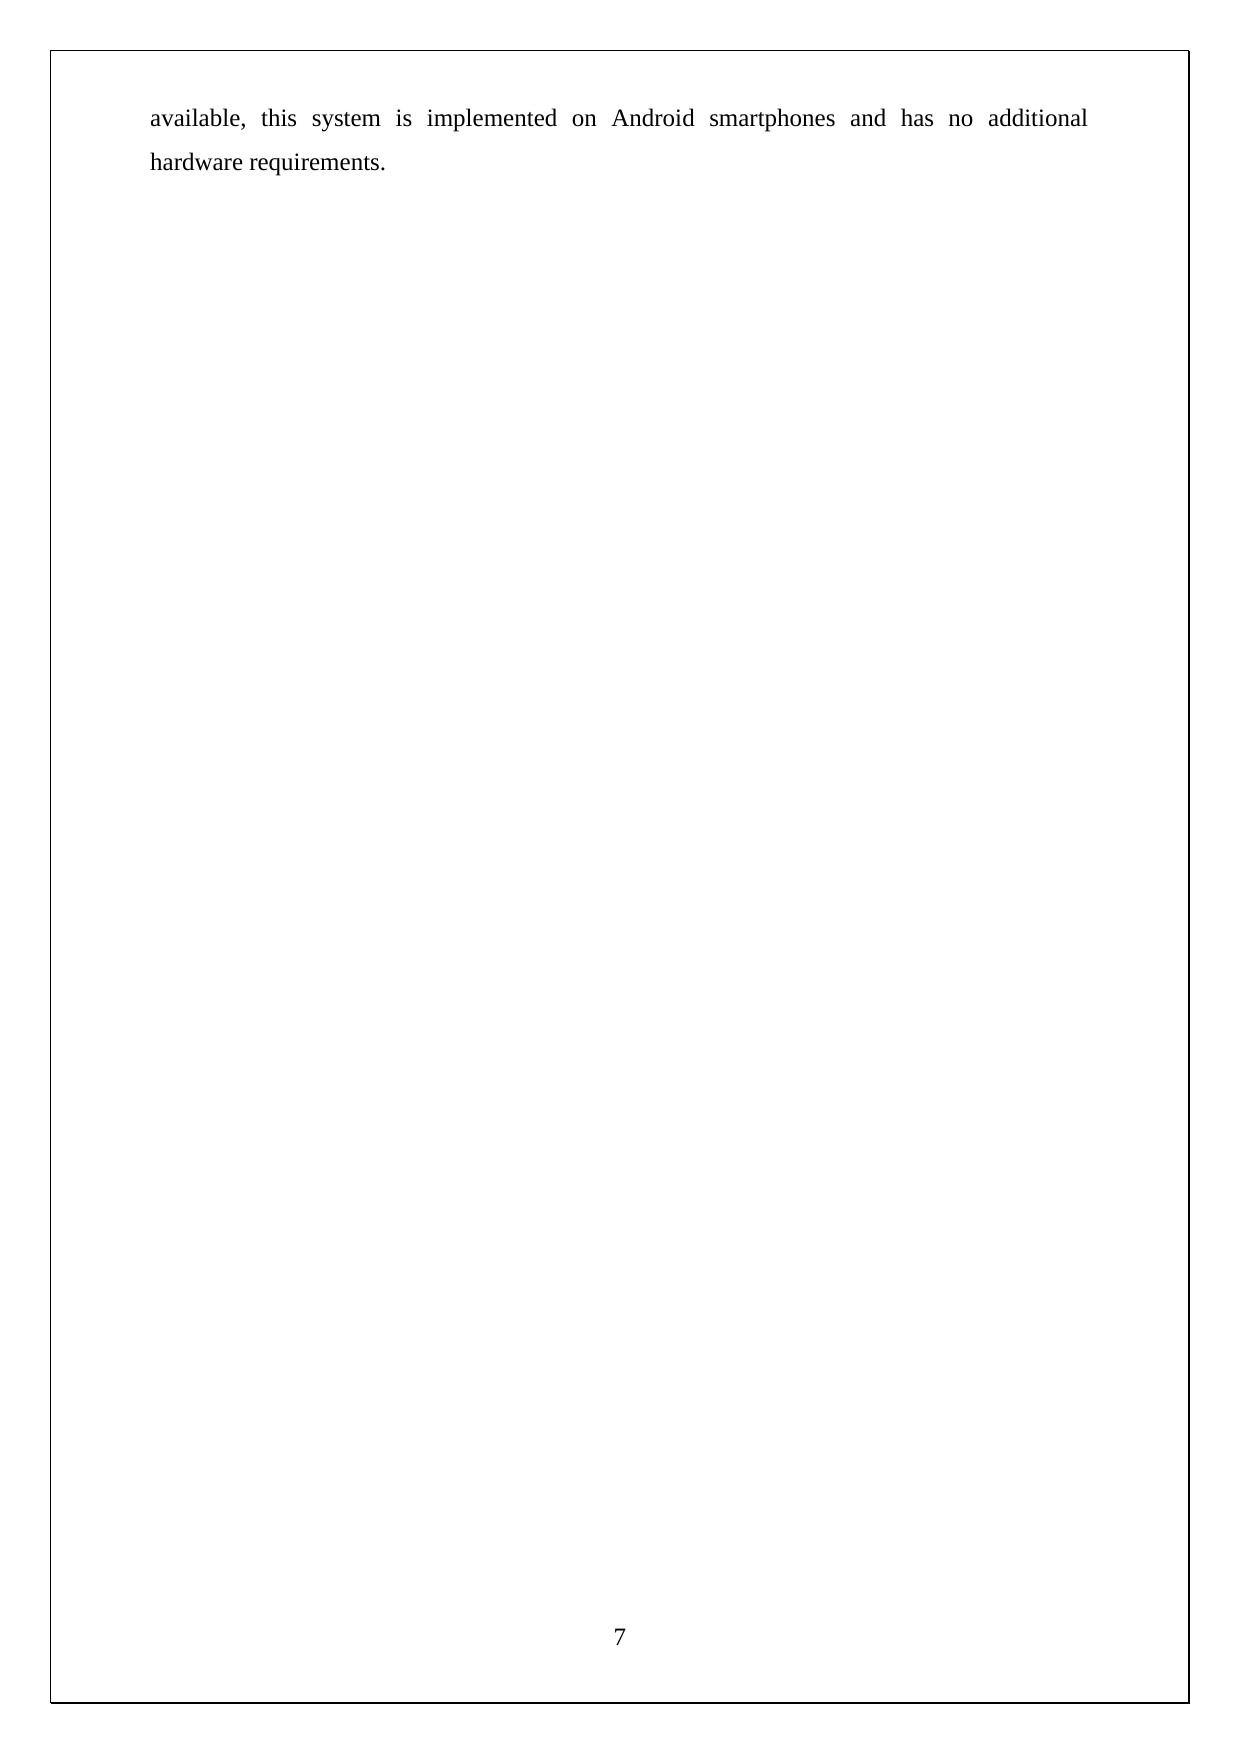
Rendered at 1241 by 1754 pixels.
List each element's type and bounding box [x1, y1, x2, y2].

text [150, 103, 1089, 175]
